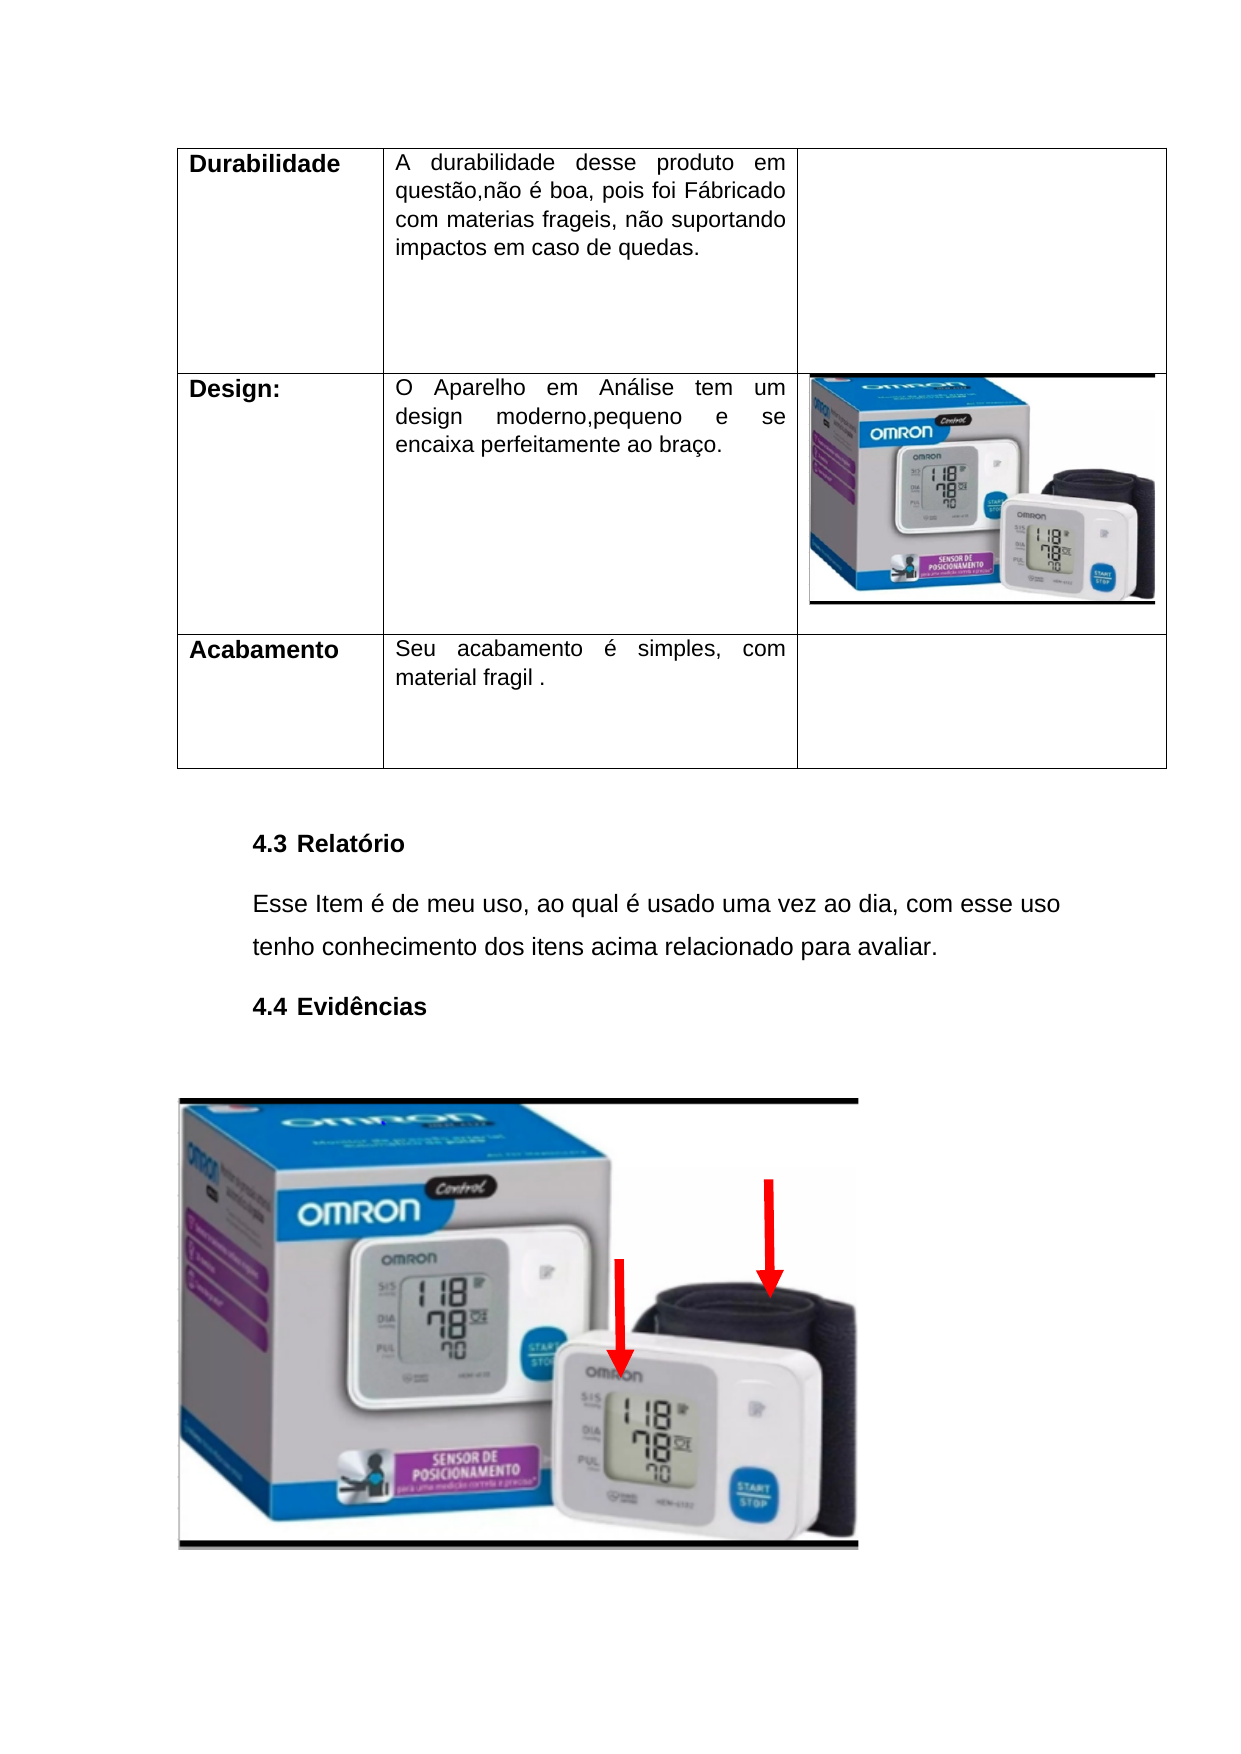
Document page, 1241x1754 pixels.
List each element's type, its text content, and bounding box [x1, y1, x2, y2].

picture [177, 1098, 859, 1550]
list Esse Item é de meu uso, ao qual é usado uma vez ao dia, com esse uso tenho conhecimento dos itens acima relacionado para avaliar. [252, 889, 1063, 961]
table_cell Durabilidade [178, 149, 383, 373]
table_cell [798, 149, 1166, 373]
picture [808, 374, 1156, 605]
subtitle Evidências [252, 992, 1063, 1021]
table_cell O Aparelho em Análise tem um design moderno,pequeno e se encaixa perfeitamente ao braço. [384, 374, 797, 634]
subtitle Relatório [252, 829, 1063, 858]
table_cell [798, 374, 1166, 634]
table_cell A durabilidade desse produto em questão,não é boa, pois foi Fábricado com materias frageis, não suportando impactos em caso de quedas. [384, 149, 797, 373]
table_cell [798, 635, 1166, 768]
table_cell Acabamento [178, 635, 383, 768]
table_cell Seu acabamento é simples, com material fragil . [384, 635, 797, 768]
table_cell Design: [178, 374, 383, 634]
